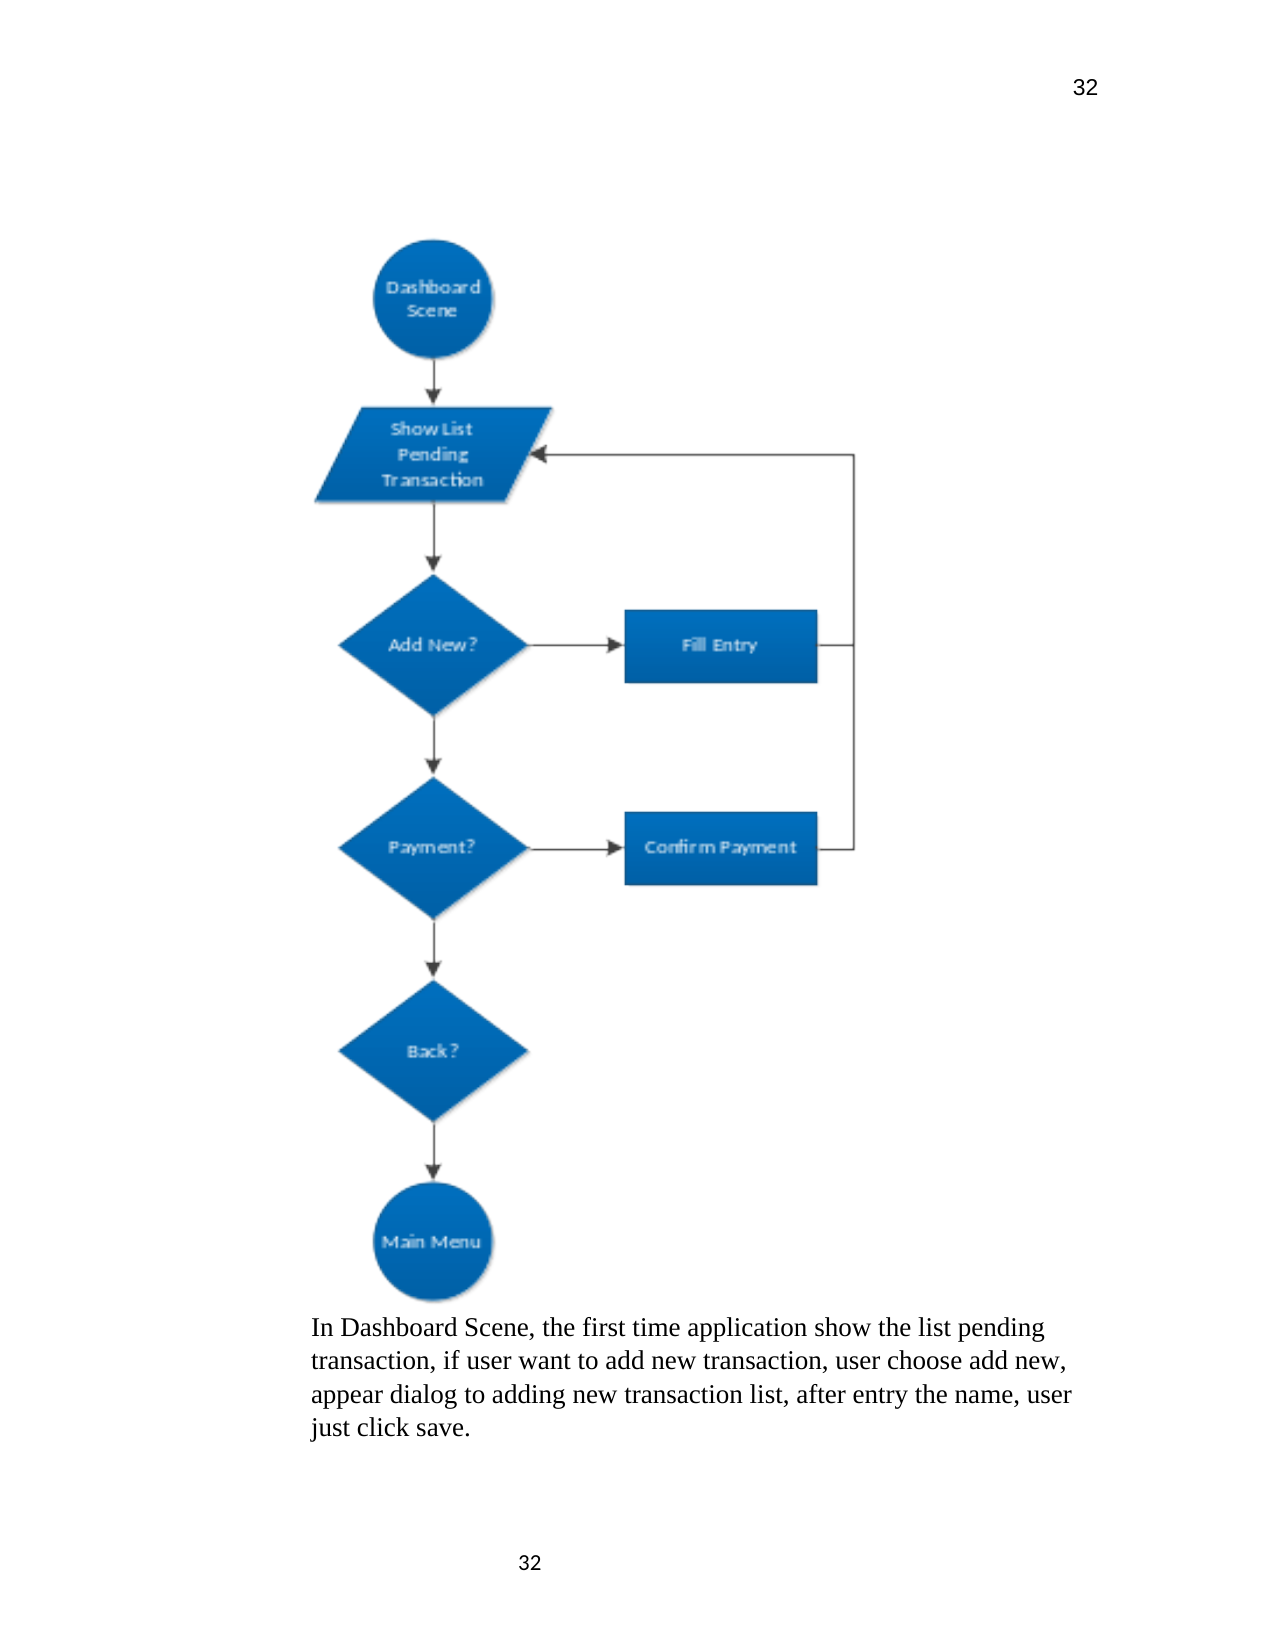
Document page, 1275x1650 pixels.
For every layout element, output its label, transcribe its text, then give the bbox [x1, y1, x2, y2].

list In Dashboard Scene, the first time application show the list pending transaction, if user want to add new transaction, user choose add new, appear dialog to adding new transaction list, after entry the name, user just click save. [311, 1311, 1098, 1443]
